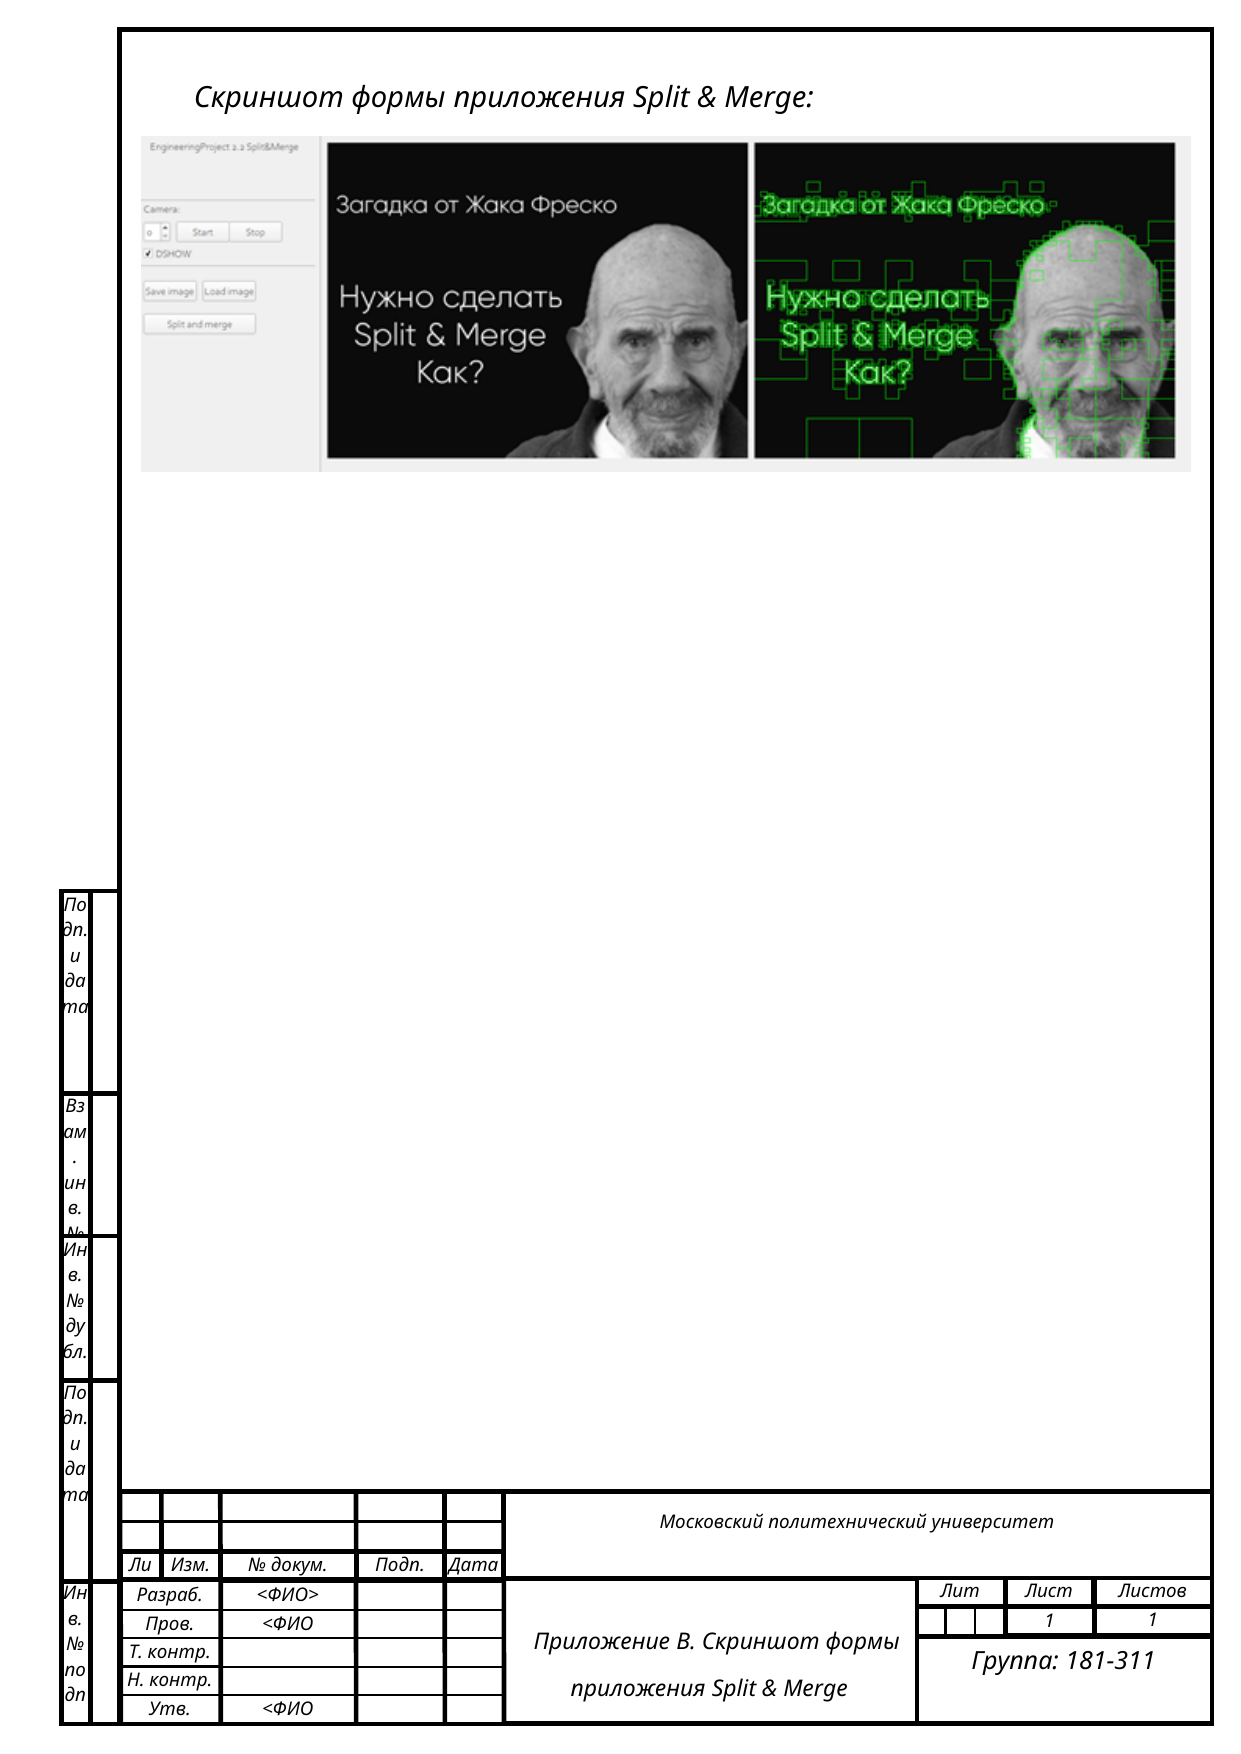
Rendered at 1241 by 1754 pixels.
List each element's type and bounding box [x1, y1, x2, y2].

picture [141, 136, 1192, 472]
